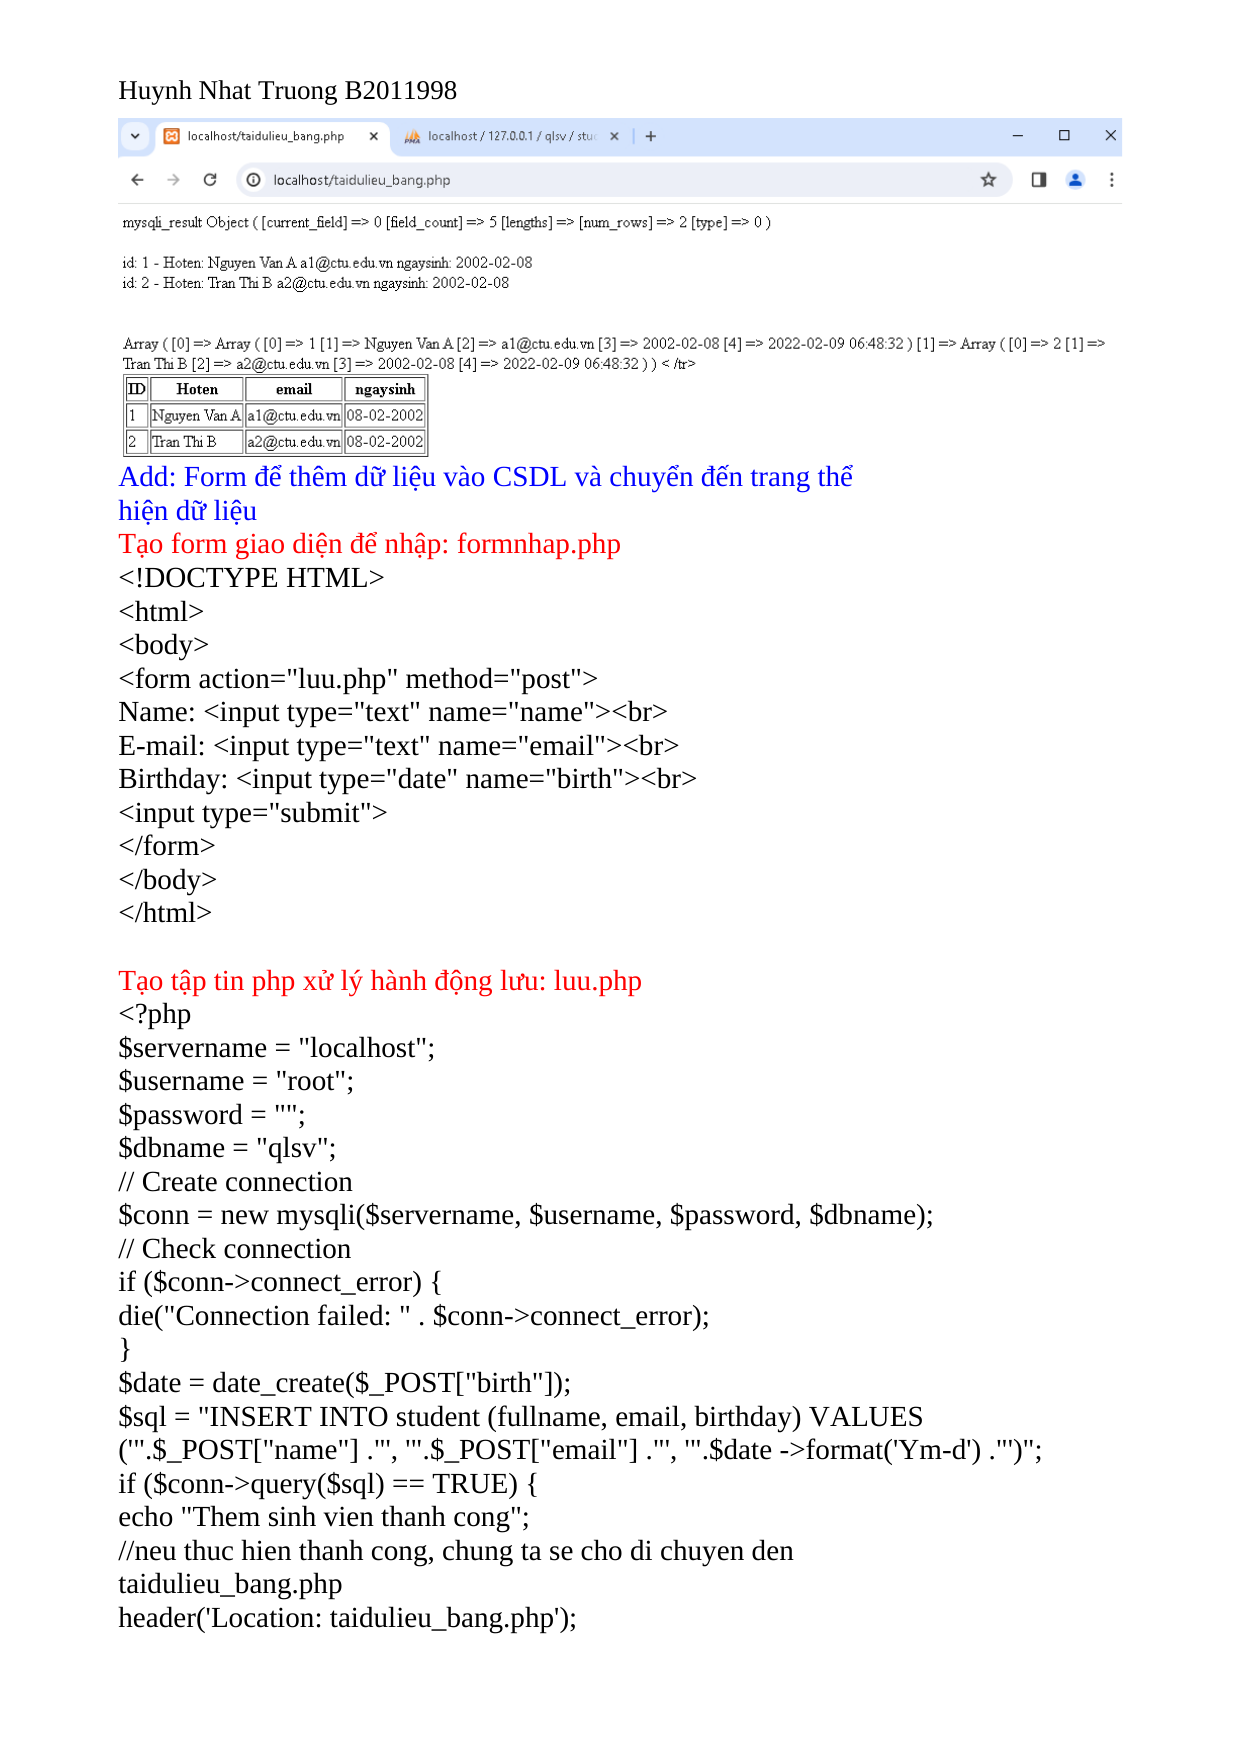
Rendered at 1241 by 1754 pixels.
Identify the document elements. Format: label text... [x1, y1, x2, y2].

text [118, 929, 1122, 1633]
picture [118, 118, 1123, 460]
text Add: Form để thêm dữ liệu vào CSDL và chuyển đến trang thể hiện dữ liệu Tạo form giao diện để nhập: formnhap.php <!DOCTYPE HTML> <html> <body> <form action="luu.php" method="post"> Name: <input type="text" name="name"><br> E-mail: <input type="text" name="email"><br> Birthday: <input type="date" name="birth"><br> <input type="submit"> </form> </body> </html> [118, 460, 1122, 929]
